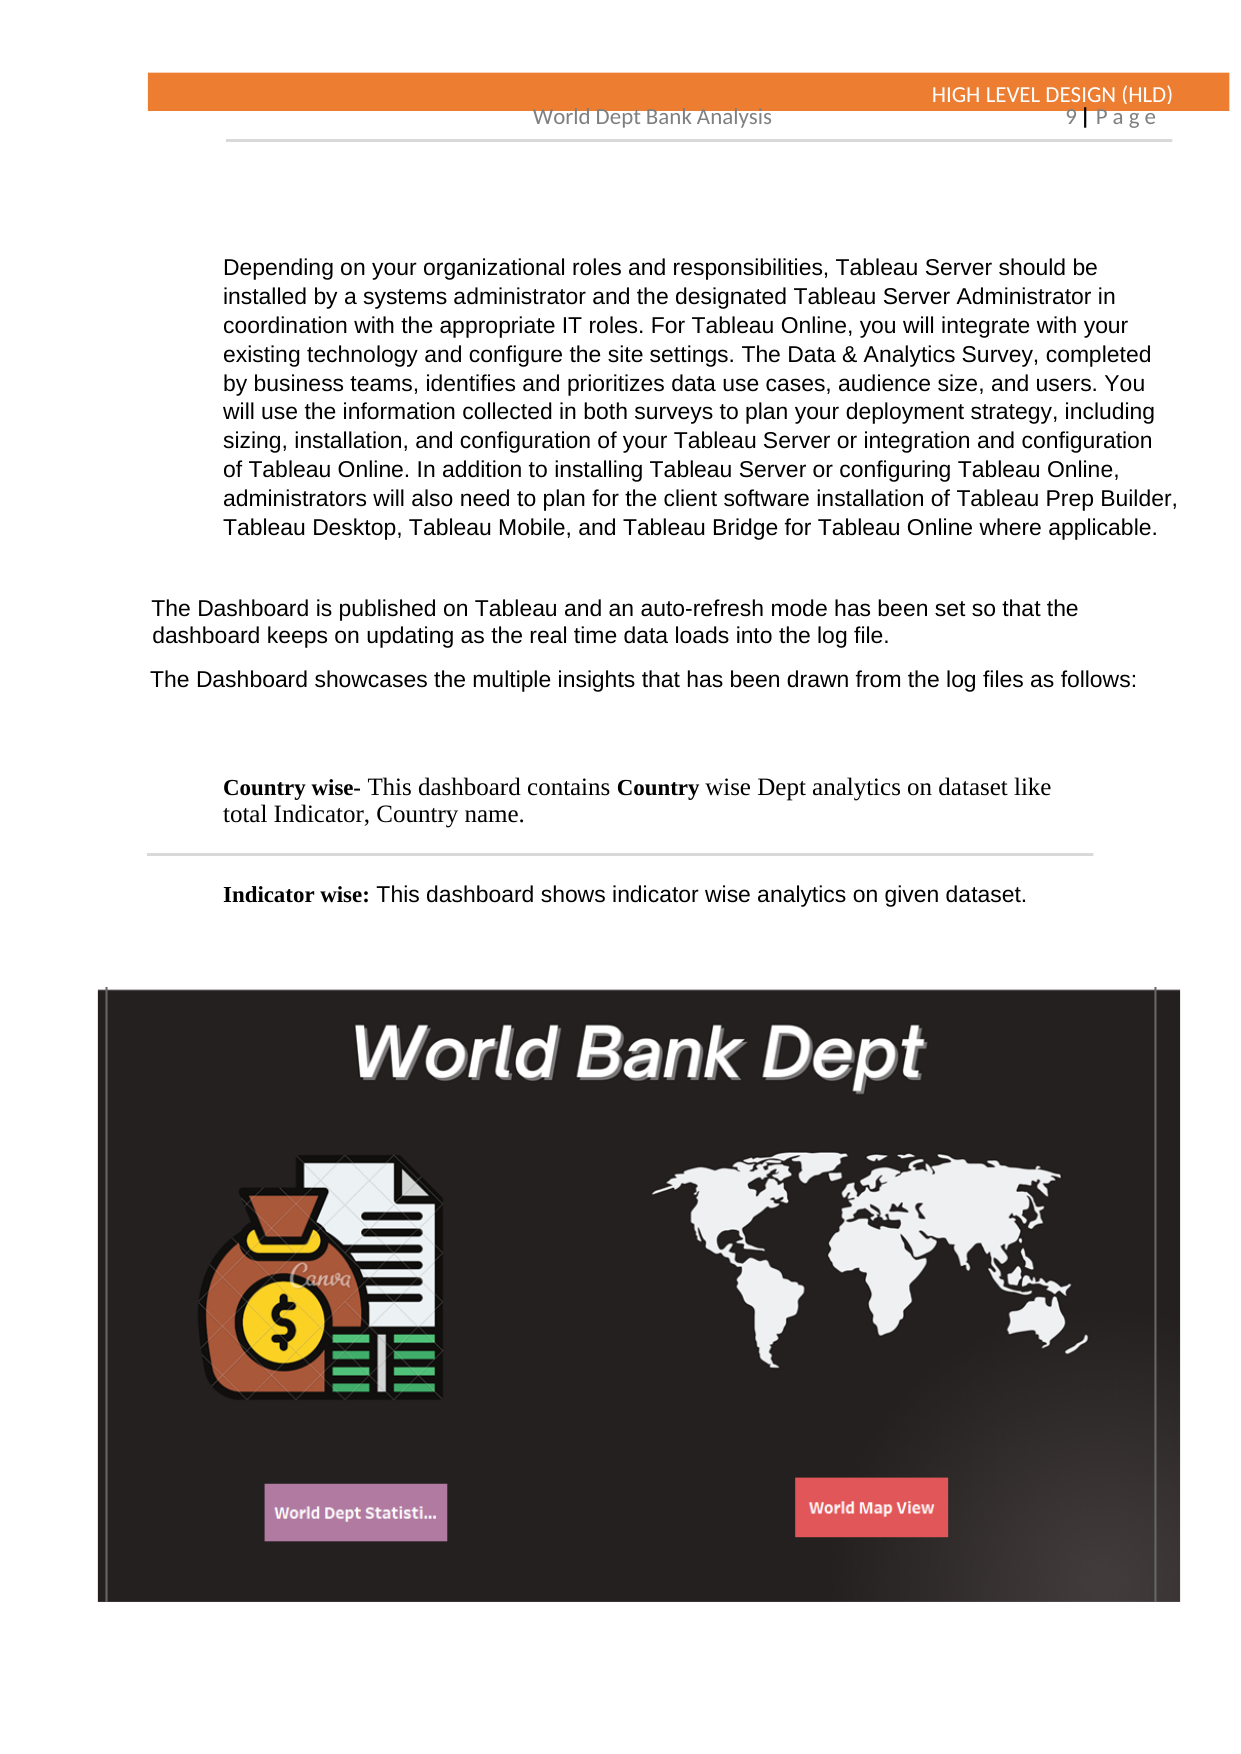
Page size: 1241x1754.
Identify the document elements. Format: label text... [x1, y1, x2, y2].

text Indicator wise: This dashboard shows indicator wise analytics on given dataset. [223, 883, 1135, 908]
text of Tableau Online. In addition to installing Tableau Server or configuring Tableau Online, [148, 456, 1179, 482]
text administrators will also need to plan for the client software installation of Tableau Prep Builder, [148, 485, 1179, 511]
picture [97, 987, 1186, 1602]
text Depending on your organizational roles and responsibilities, Tableau Server should be [148, 254, 1179, 280]
text coordination with the appropriate IT roles. For Tableau Online, you will integrate with your [148, 312, 1179, 338]
text Country wise- This dashboard contains Country wise Dept analytics on dataset like total Indicator, Country name. [223, 774, 1073, 828]
text Tableau Desktop, Tableau Mobile, and Tableau Bridge for Tableau Online where applicable. [148, 514, 1179, 540]
text existing technology and configure the site settings. The Data & Analytics Survey, completed [148, 341, 1179, 367]
text The Dashboard is published on Tableau and an auto-refresh mode has been set so that the dashboard keeps on updating as the real time data loads into the log file. [151, 595, 1127, 648]
text sizing, installation, and configuration of your Tableau Server or integration and configuration [148, 427, 1179, 453]
text will use the information collected in both surveys to plan your deployment strategy, including [148, 398, 1179, 425]
text World Dept Bank Analysis 9| P a g e [394, 102, 1179, 130]
text by business teams, identifies and prioritizes data use cases, audience size, and users. You [148, 369, 1179, 396]
text The Dashboard showcases the multiple insights that has been drawn from the log files as follows: [150, 666, 1179, 692]
text installed by a systems administrator and the designated Tableau Server Administrator in [148, 283, 1179, 309]
